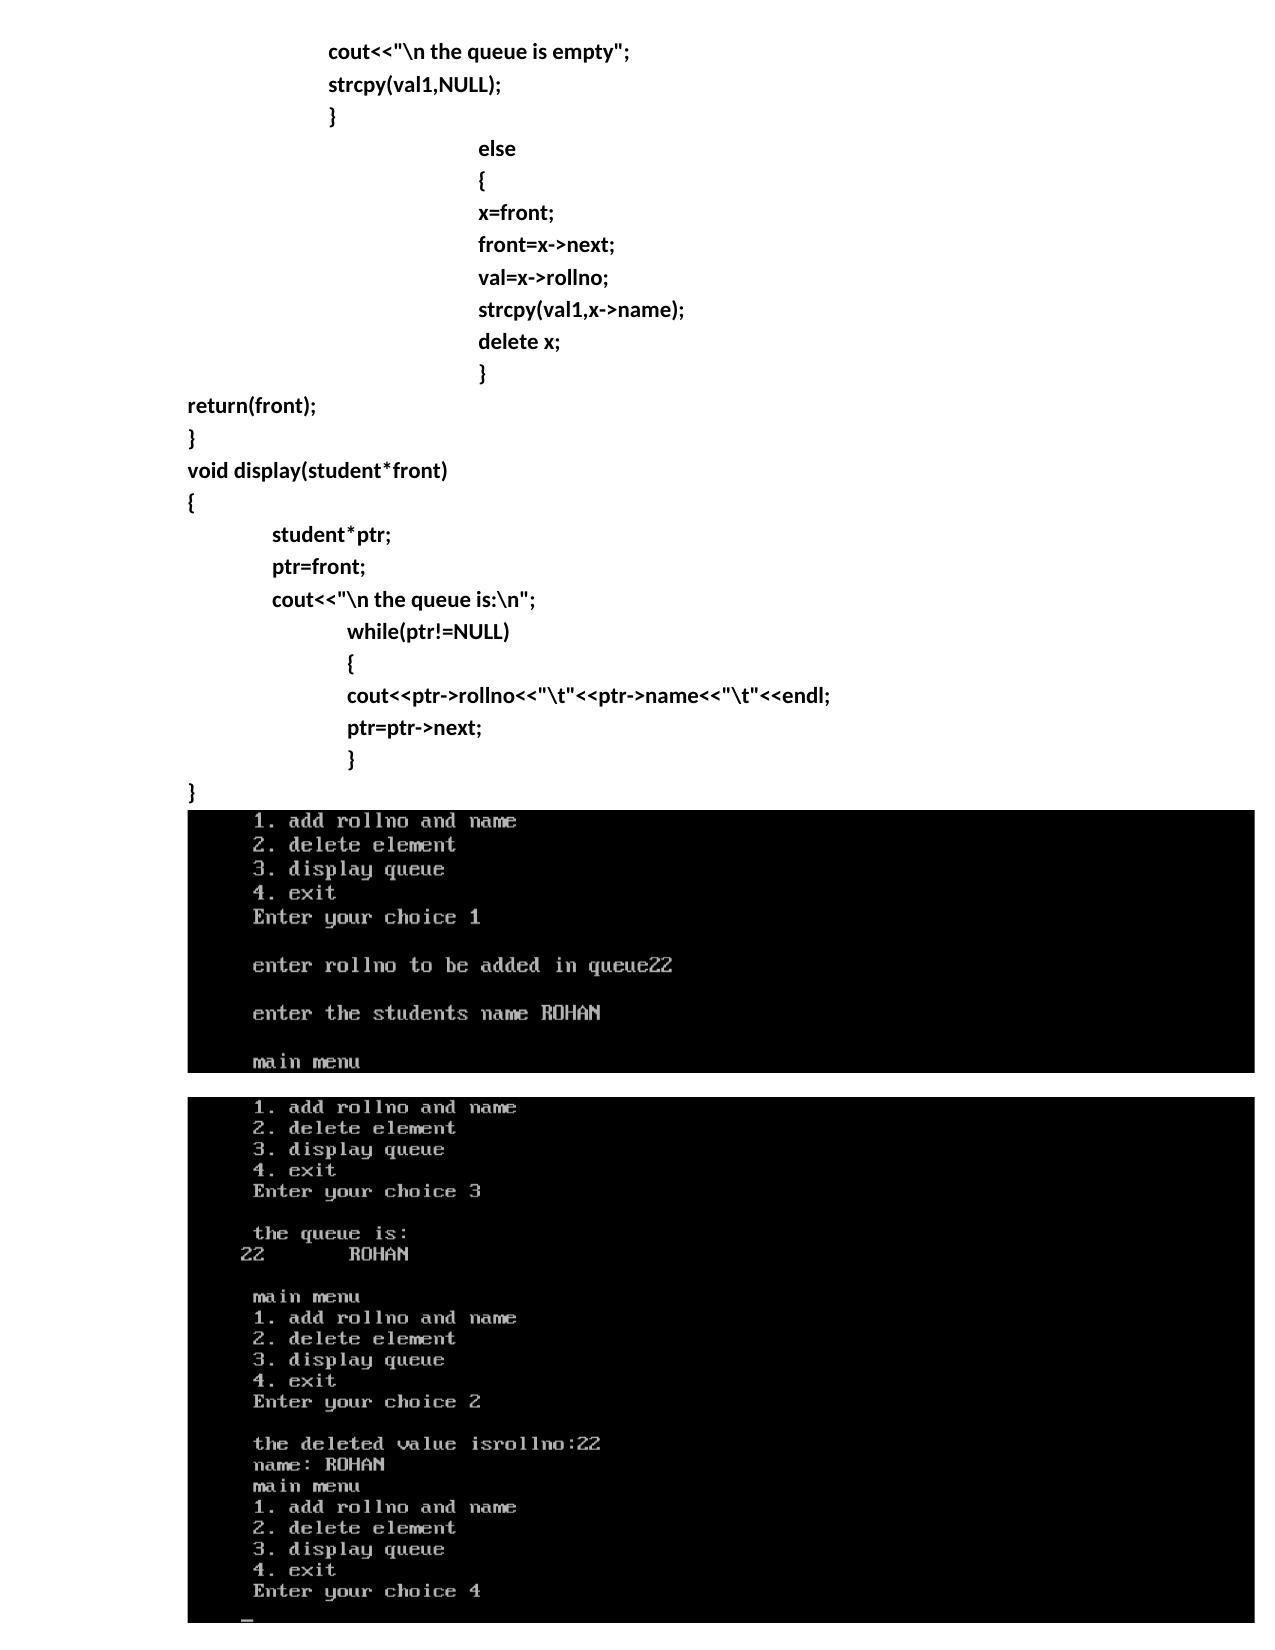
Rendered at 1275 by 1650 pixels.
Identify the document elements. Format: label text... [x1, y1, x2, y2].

list val=x->rollno; [478, 263, 1125, 291]
list { [187, 488, 1125, 516]
picture [187, 810, 1255, 1073]
list return(front); [187, 392, 1125, 419]
list ptr=ptr->next; [347, 713, 1125, 741]
list { [347, 649, 1125, 677]
list delete x; [478, 327, 1125, 355]
list front=x->next; [478, 231, 1125, 259]
list } [347, 746, 1125, 774]
list strcpy(val1,x->name); [478, 295, 1125, 323]
list else [478, 134, 1125, 162]
list while(ptr!=NULL) [347, 617, 1125, 645]
picture [187, 1097, 1255, 1623]
list strcpy(val1,NULL); [328, 70, 1125, 98]
list { [478, 166, 1125, 194]
list } [478, 359, 1125, 387]
list void display(student*front) [187, 456, 1125, 484]
list x=front; [478, 198, 1125, 226]
list cout<<"\n the queue is empty"; [328, 37, 1125, 66]
list } [328, 102, 1125, 130]
list } [187, 778, 1125, 806]
list } [187, 424, 1125, 452]
list cout<<"\n the queue is:\n"; [272, 585, 1125, 613]
list cout<<ptr->rollno<<"\t"<<ptr->name<<"\t"<<endl; [347, 681, 1125, 709]
list student*ptr; [272, 520, 1125, 548]
list ptr=front; [272, 552, 1125, 581]
